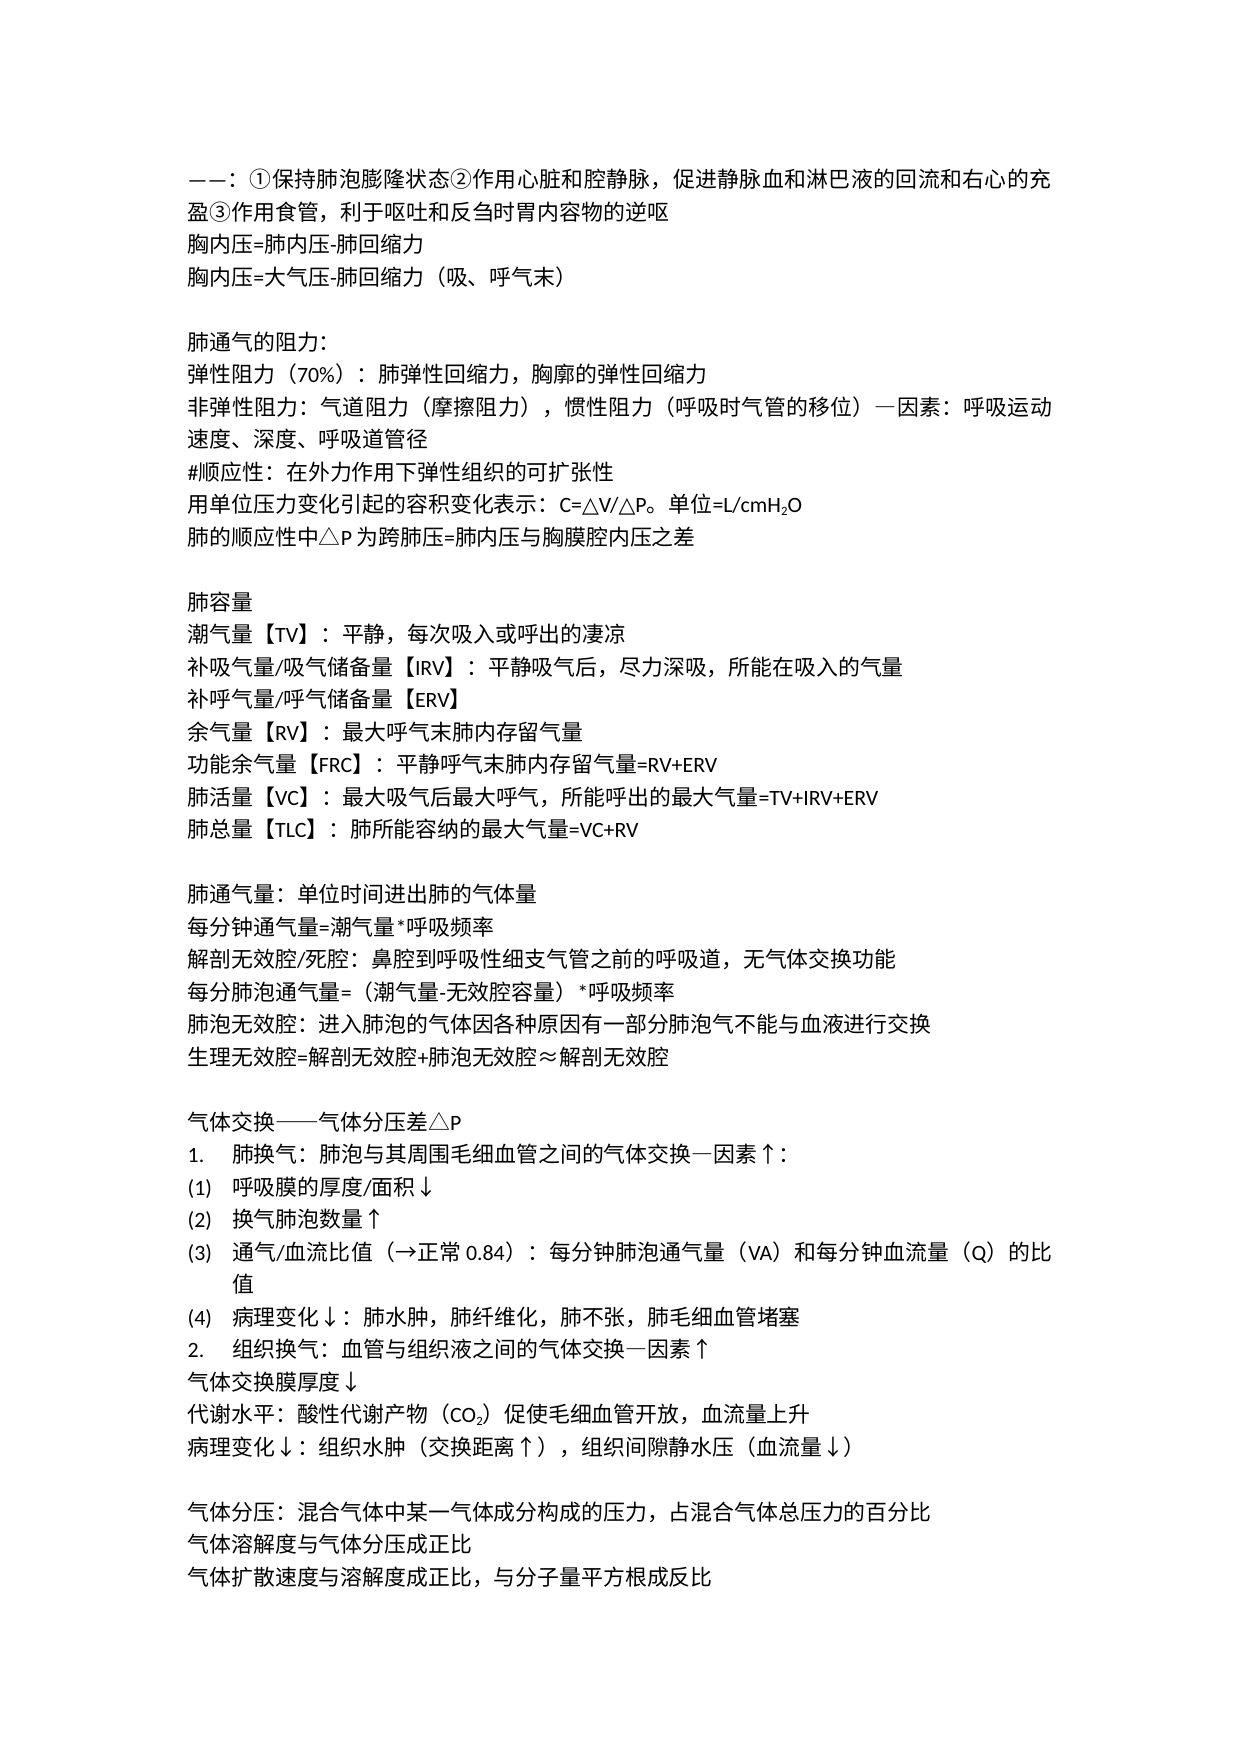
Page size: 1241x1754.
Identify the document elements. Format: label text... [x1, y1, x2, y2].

text 解剖无效腔/死腔：鼻腔到呼吸性细支气管之前的呼吸道，无气体交换功能 [187, 942, 1053, 974]
text 补吸气量/吸气储备量【IRV】：平静吸气后，尽力深吸，所能在吸入的气量 [187, 649, 1053, 682]
text 气体溶解度与气体分压成正比 [187, 1527, 1053, 1559]
text 功能余气量【FRC】：平静呼气末肺内存留气量=RV+ERV [187, 747, 1053, 779]
text 胸内压=大气压-肺回缩力（吸、呼气末） [187, 259, 1053, 292]
text 肺泡无效腔：进入肺泡的气体因各种原因有一部分肺泡气不能与血液进行交换 [187, 1007, 1053, 1039]
text 气体分压：混合气体中某一气体成分构成的压力，占混合气体总压力的百分比 [187, 1494, 1053, 1527]
text 肺活量【VC】：最大吸气后最大呼气，所能呼出的最大气量=TV+IRV+ERV [187, 779, 1053, 812]
text 每分钟通气量=潮气量*呼吸频率 [187, 909, 1053, 942]
text 弹性阻力（70%）：肺弹性回缩力，胸廓的弹性回缩力 [187, 357, 1053, 389]
list 组织换气：血管与组织液之间的气体交换—因素↑ [187, 1332, 1053, 1364]
text 胸内压=肺内压-肺回缩力 [187, 227, 1053, 259]
text 气体交换膜厚度↓ [187, 1364, 1053, 1397]
text 补呼气量/呼气储备量【ERV】 [187, 682, 1053, 714]
list 病理变化↓：肺水肿，肺纤维化，肺不张，肺毛细血管堵塞 [187, 1299, 1053, 1332]
list 呼吸膜的厚度/面积↓ [187, 1169, 1053, 1202]
text 用单位压力变化引起的容积变化表示：C=△V/△P。单位=L/cmH2O [187, 487, 1053, 519]
text ——：①保持肺泡膨隆状态②作用心脏和腔静脉，促进静脉血和淋巴液的回流和右心的充盈③作用食管，利于呕吐和反刍时胃内容物的逆呕 [187, 162, 1053, 227]
text 代谢水平：酸性代谢产物（CO2）促使毛细血管开放，血流量上升 [187, 1397, 1053, 1429]
list 肺换气：肺泡与其周围毛细血管之间的气体交换—因素↑： [187, 1137, 1053, 1169]
text 潮气量【TV】：平静，每次吸入或呼出的凄凉 [187, 617, 1053, 649]
list 换气肺泡数量↑ [187, 1202, 1053, 1234]
text 肺通气的阻力： [187, 324, 1053, 357]
text 肺通气量：单位时间进出肺的气体量 [187, 877, 1053, 909]
text 每分肺泡通气量=（潮气量-无效腔容量）*呼吸频率 [187, 974, 1053, 1007]
text 非弹性阻力：气道阻力（摩擦阻力），惯性阻力（呼吸时气管的移位）—因素：呼吸运动速度、深度、呼吸道管径 [187, 389, 1053, 454]
text 肺容量 [187, 584, 1053, 617]
text 肺的顺应性中△P为跨肺压=肺内压与胸膜腔内压之差 [187, 519, 1053, 552]
text 气体扩散速度与溶解度成正比，与分子量平方根成反比 [187, 1559, 1053, 1592]
text #顺应性：在外力作用下弹性组织的可扩张性 [187, 454, 1053, 487]
text 生理无效腔=解剖无效腔+肺泡无效腔≈解剖无效腔 [187, 1039, 1053, 1072]
list 通气/血流比值（→正常0.84）：每分钟肺泡通气量（VA）和每分钟血流量（Q）的比值 [187, 1234, 1053, 1299]
text 余气量【RV】：最大呼气末肺内存留气量 [187, 714, 1053, 747]
text 病理变化↓：组织水肿（交换距离↑），组织间隙静水压（血流量↓） [187, 1429, 1053, 1462]
text 肺总量【TLC】：肺所能容纳的最大气量=VC+RV [187, 812, 1053, 844]
text 气体交换——气体分压差△P [187, 1104, 1053, 1137]
